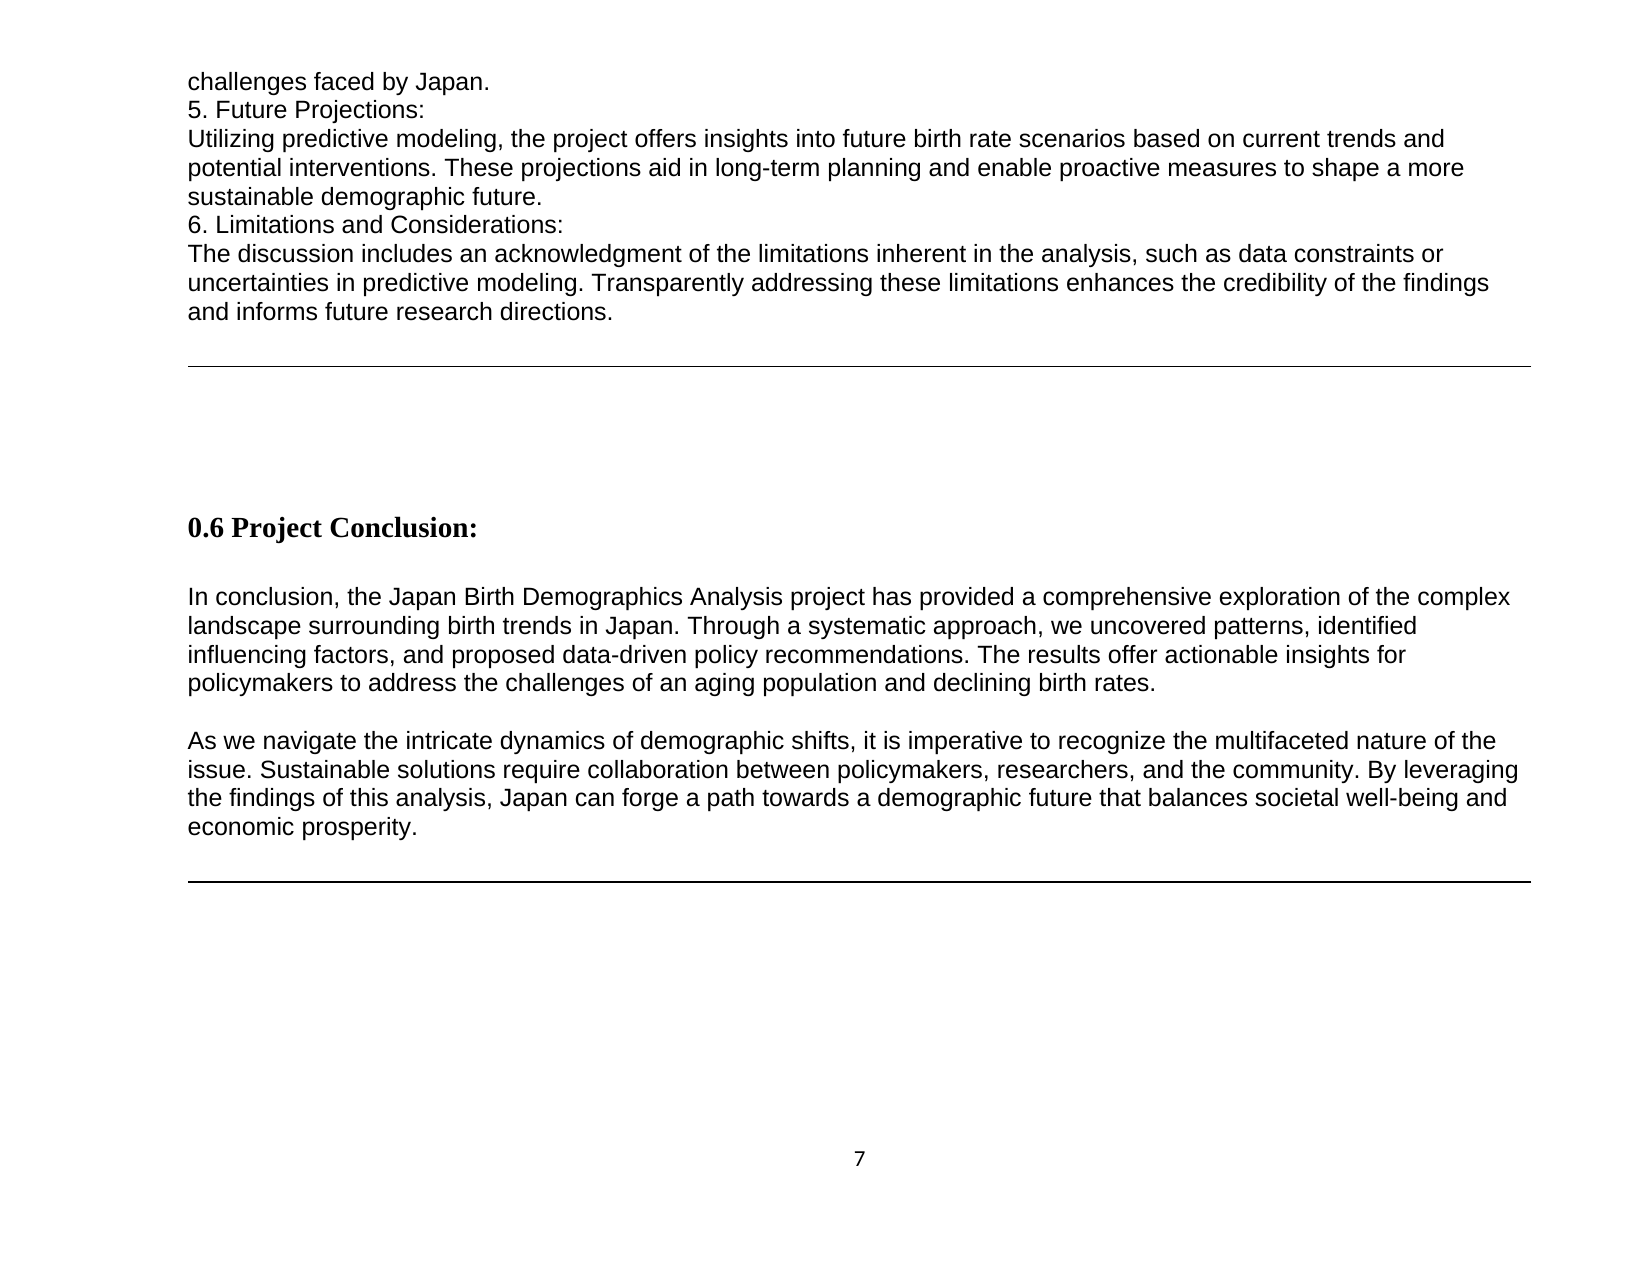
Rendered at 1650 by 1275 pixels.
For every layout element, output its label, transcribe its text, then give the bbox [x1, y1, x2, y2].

text 5. Future Projections: [187, 95, 1531, 124]
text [187, 67, 1531, 95]
text The discussion includes an acknowledgment of the limitations inherent in the analysis, such as data constraints or uncertainties in predictive modeling. Transparently addressing these limitations enhances the credibility of the findings and informs future research directions. [187, 239, 1531, 325]
text 0.6 Project Conclusion: [187, 511, 1531, 544]
text 6. Limitations and Considerations: [187, 210, 1531, 239]
text Utilizing predictive modeling, the project offers insights into future birth rate scenarios based on current trends and potential interventions. These projections aid in long-term planning and enable proactive measures to shape a more sustainable demographic future. [187, 124, 1531, 210]
text As we navigate the intricate dynamics of demographic shifts, it is imperative to recognize the multifaceted nature of the issue. Sustainable solutions require collaboration between policymakers, researchers, and the community. By leveraging the findings of this analysis, Japan can forge a path towards a demographic future that balances societal well-being and economic prosperity. [187, 726, 1531, 841]
text In conclusion, the Japan Birth Demographics Analysis project has provided a comprehensive exploration of the complex landscape surrounding birth trends in Japan. Through a systematic approach, we uncovered patterns, identified influencing factors, and proposed data-driven policy recommendations. The results offer actionable insights for policymakers to address the challenges of an aging population and declining birth rates. [187, 582, 1531, 697]
